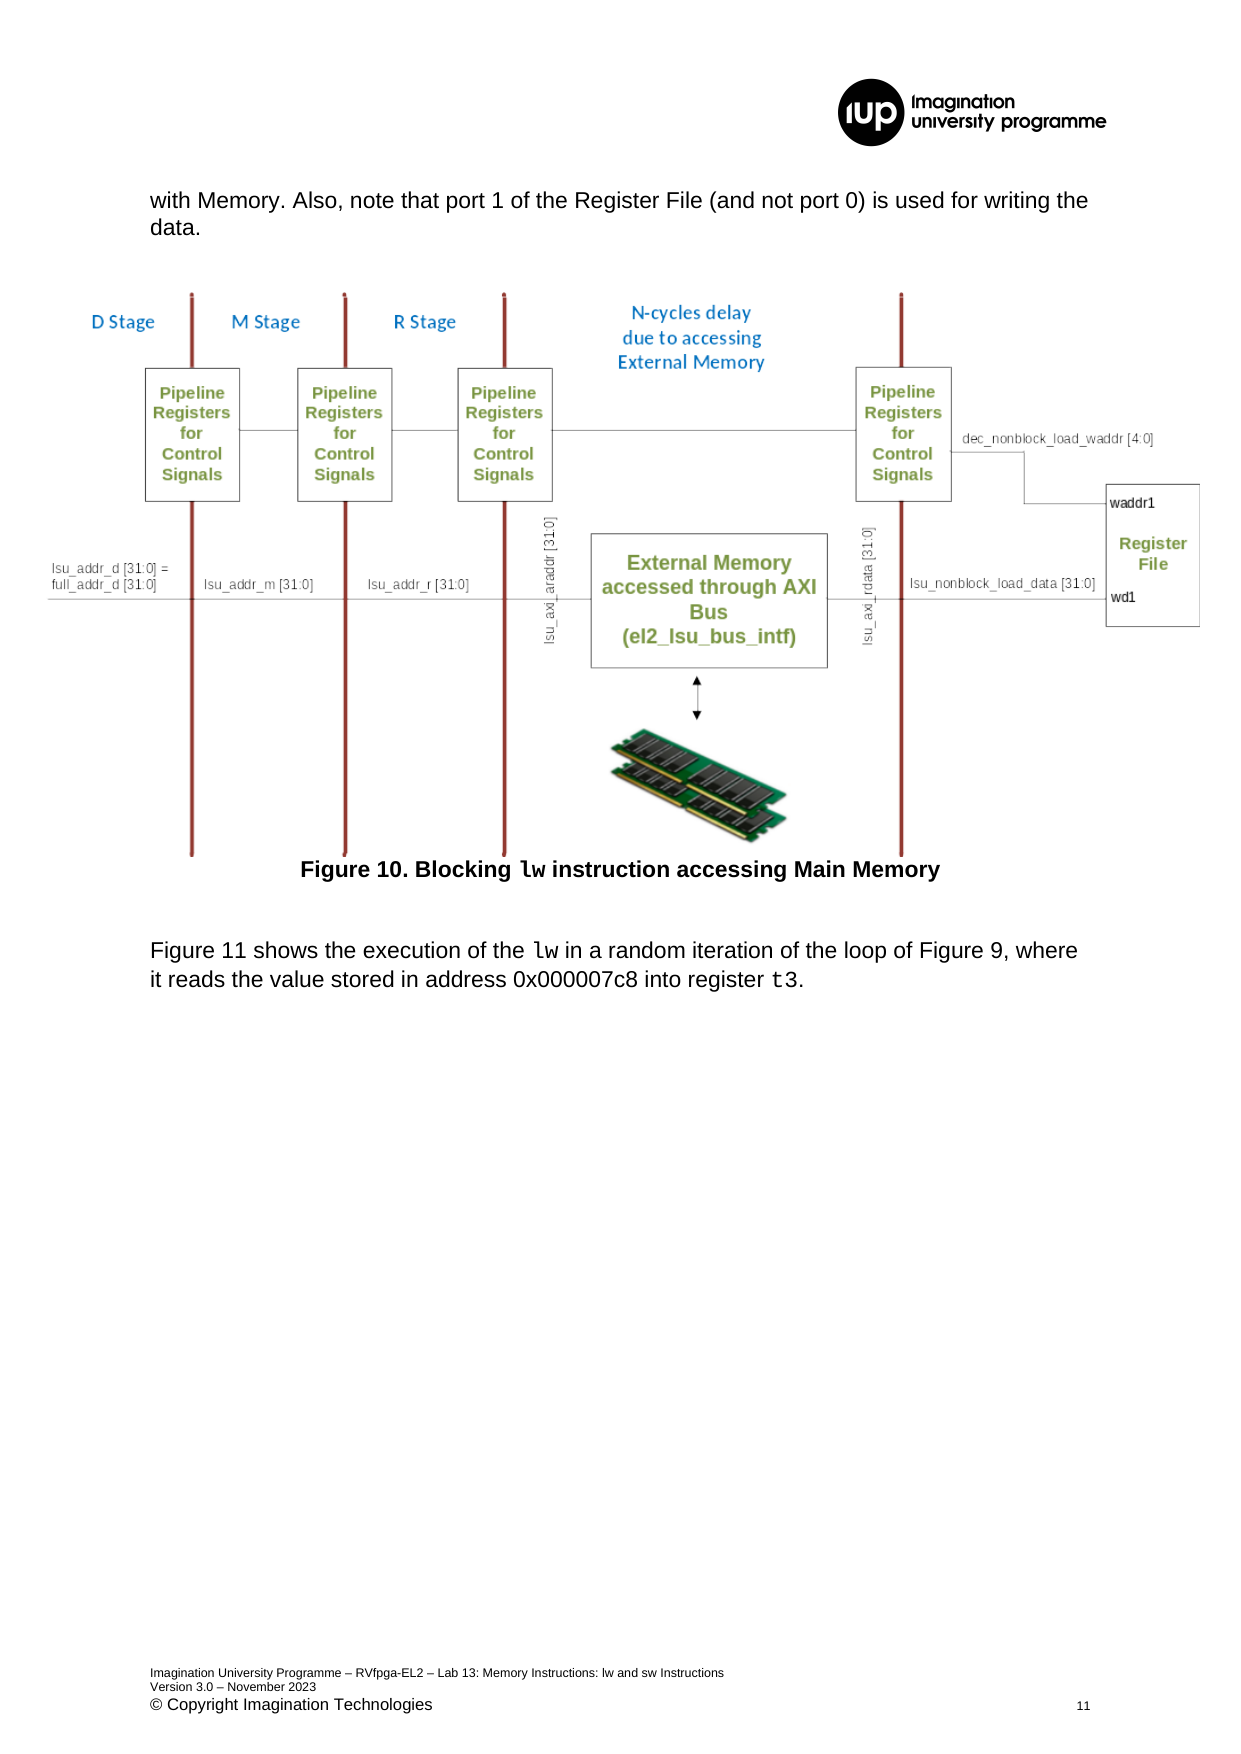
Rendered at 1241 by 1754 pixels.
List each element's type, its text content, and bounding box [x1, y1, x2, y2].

text Figure 10. Blocking lw instruction accessing Main Memory [150, 856, 1090, 885]
picture [837, 77, 1108, 148]
text Figure 11 shows the execution of the lw in a random iteration of the loop of Figure 9, where it reads the value stored in address 0x000007c8 into register t3. [150, 937, 1090, 994]
